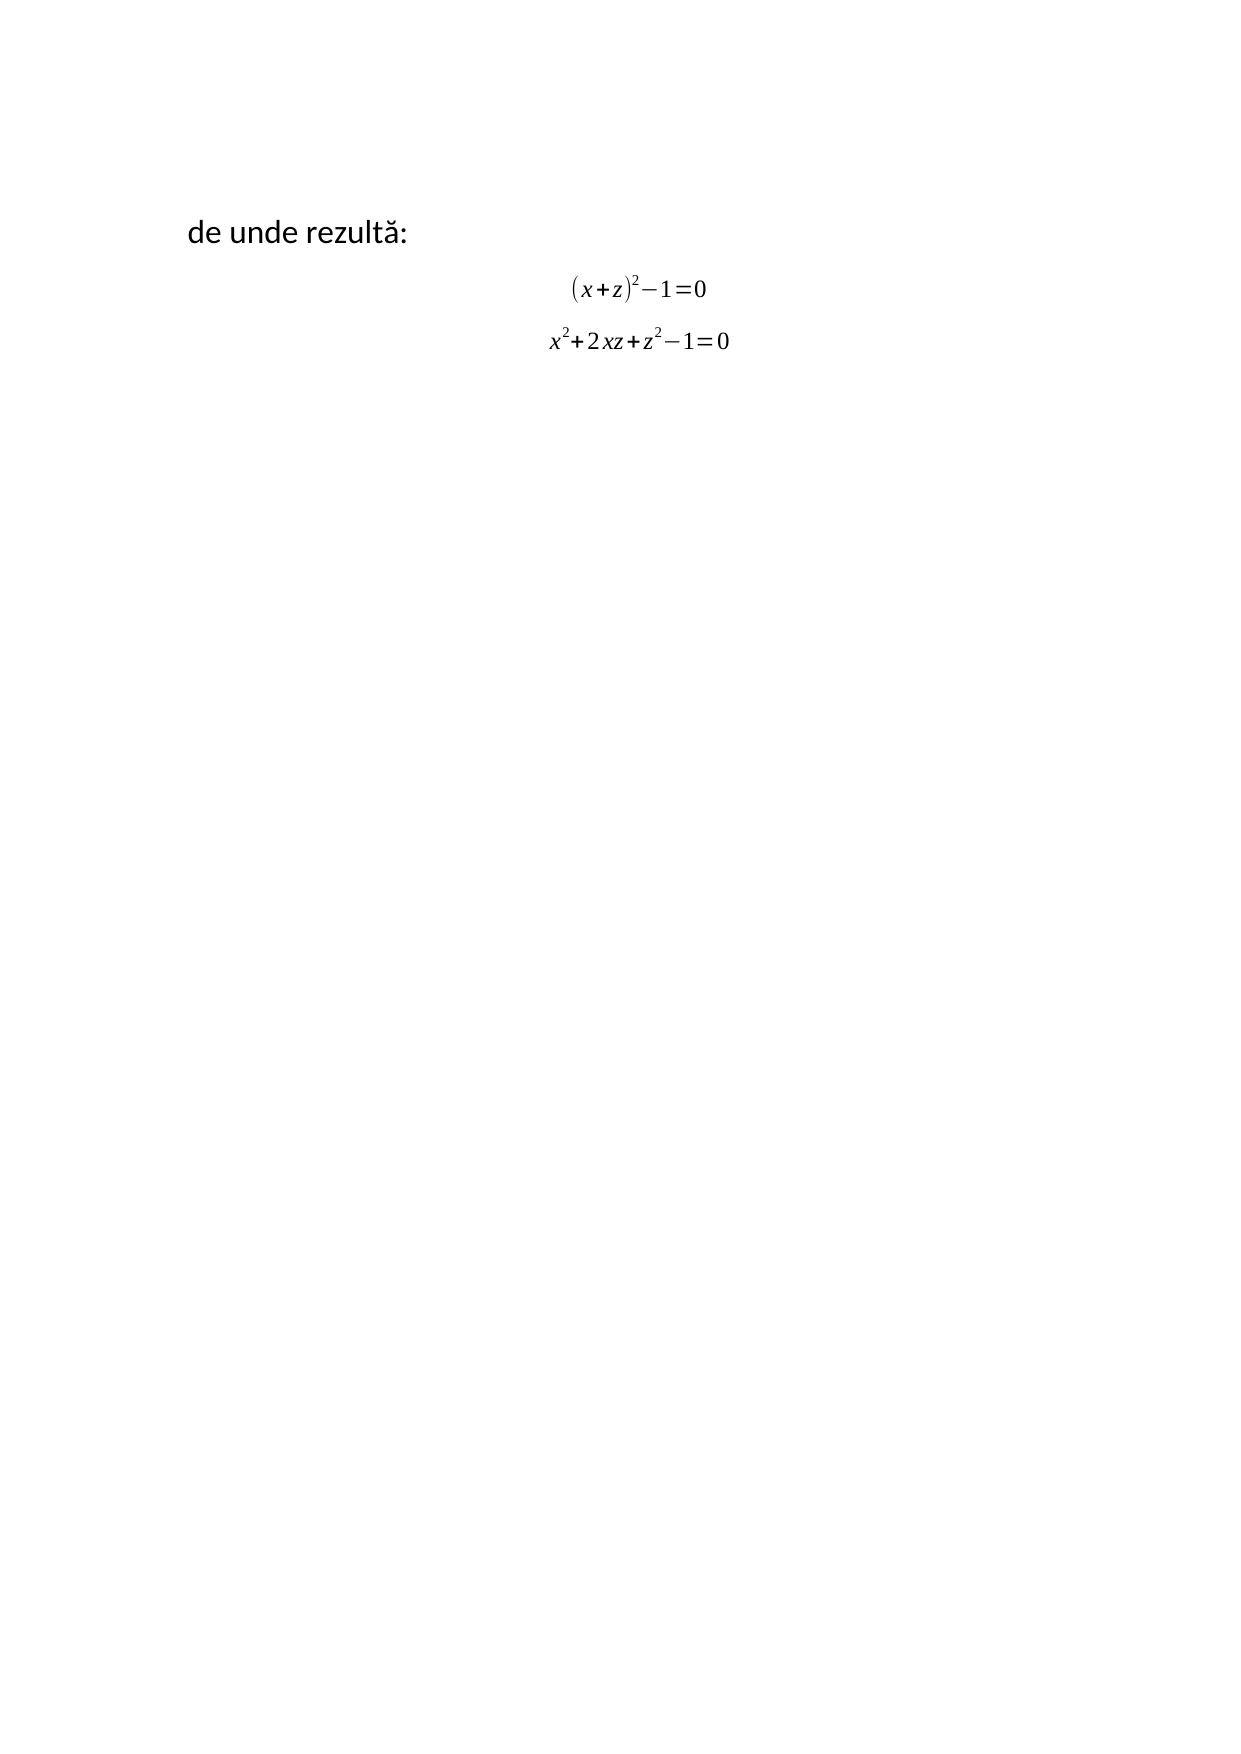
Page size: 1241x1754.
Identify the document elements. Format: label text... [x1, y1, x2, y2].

text de unde rezultă: [187, 211, 1090, 251]
